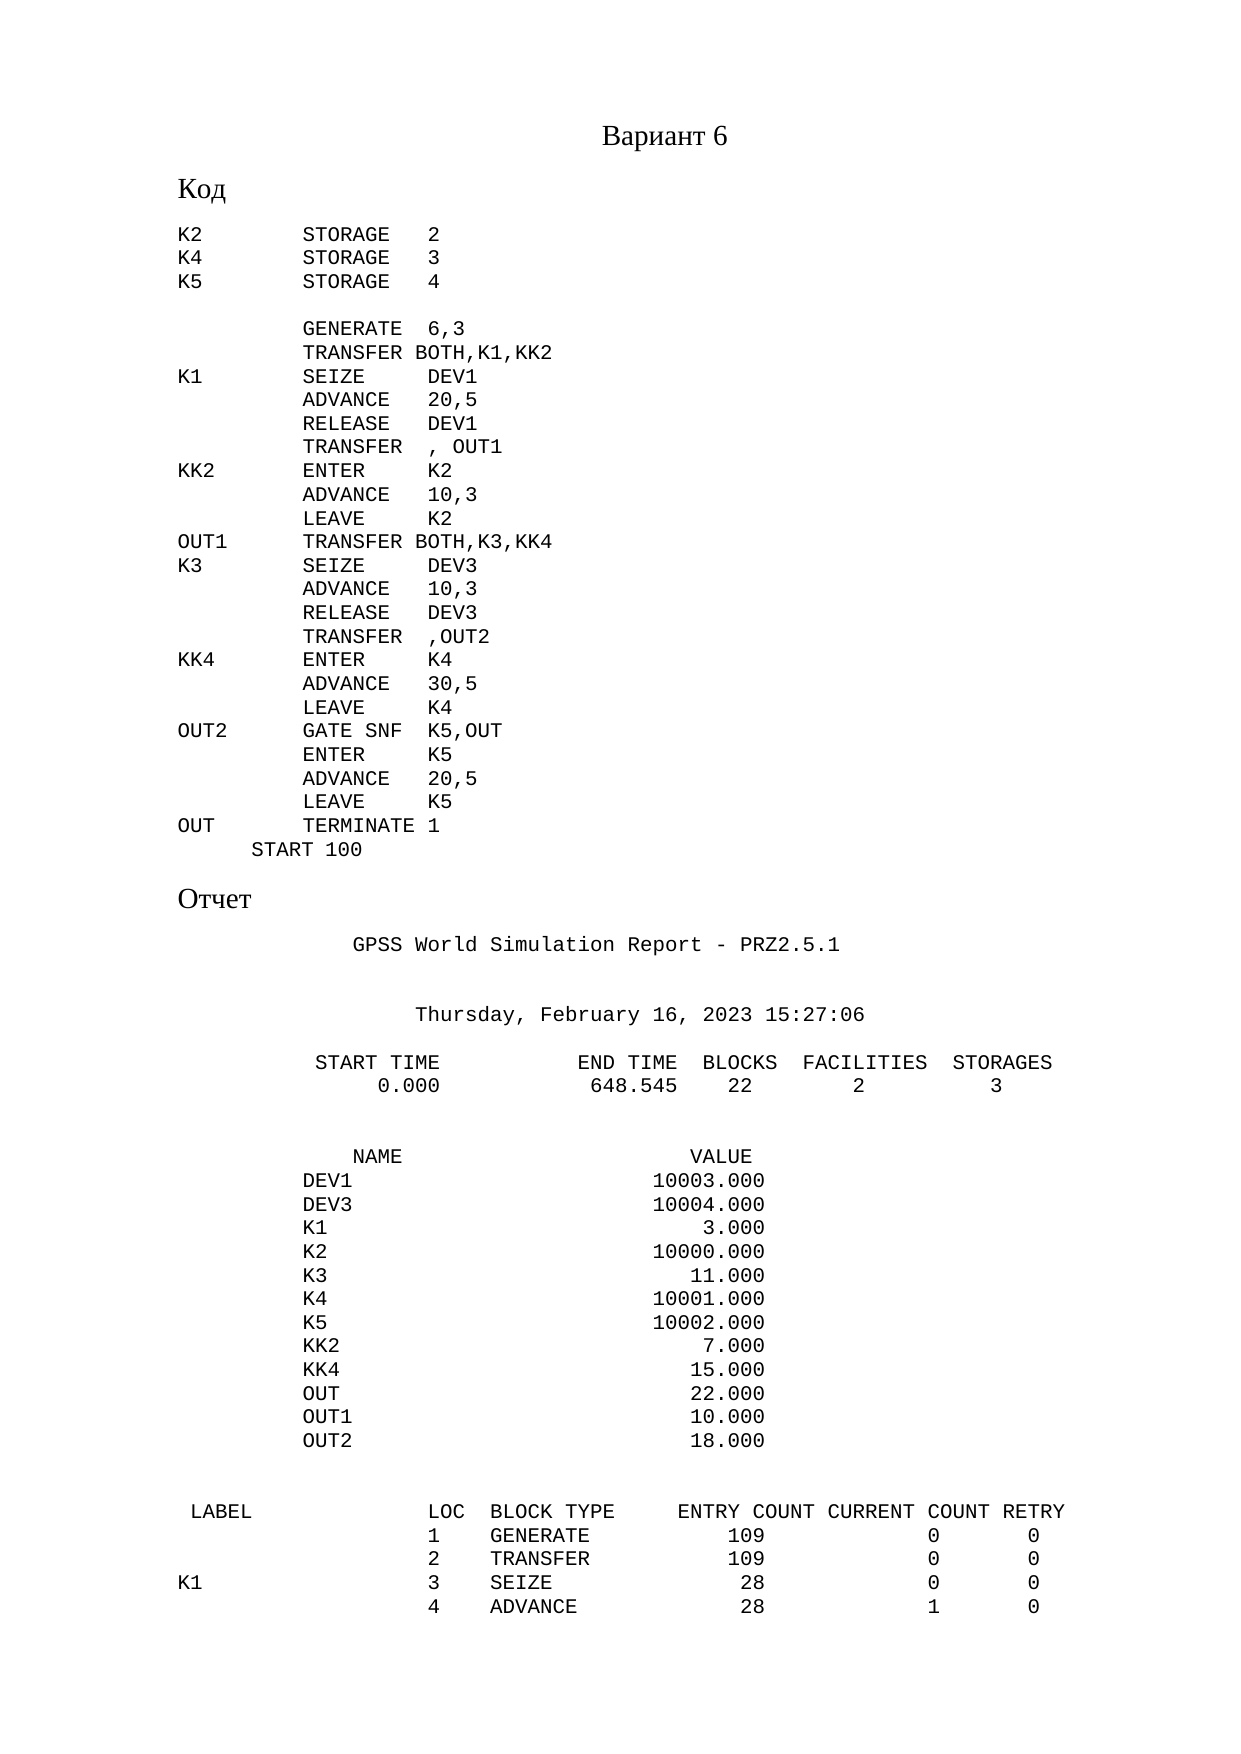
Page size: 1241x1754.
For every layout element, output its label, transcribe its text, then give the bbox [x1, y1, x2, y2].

text K1 SEIZE DEV1 [177, 366, 1152, 389]
text 4 ADVANCE 28 1 0 [177, 1596, 1152, 1619]
text ADVANCE 30,5 [177, 673, 1152, 697]
text NAME VALUE [177, 1146, 1152, 1170]
text LEAVE K2 [177, 507, 1152, 531]
text ADVANCE 10,3 [177, 578, 1152, 602]
text KK4 15.000 [177, 1359, 1152, 1383]
text K1 3 SEIZE 28 0 0 [177, 1572, 1152, 1596]
text 2 TRANSFER 109 0 0 [177, 1548, 1152, 1572]
text K3 11.000 [177, 1264, 1152, 1288]
text ADVANCE 10,3 [177, 484, 1152, 507]
text OUT1 TRANSFER BOTH,K3,KK4 [177, 531, 1152, 555]
text Thursday, February 16, 2023 15:27:06 [177, 1004, 1152, 1028]
text Код [177, 171, 1152, 204]
text 1 GENERATE 109 0 0 [177, 1525, 1152, 1548]
text RELEASE DEV1 [177, 413, 1152, 437]
text RELEASE DEV3 [177, 602, 1152, 626]
text KK4 ENTER K4 [177, 649, 1152, 673]
text GPSS World Simulation Report - PRZ2.5.1 [177, 933, 1152, 957]
text TRANSFER BOTH,K1,KK2 [177, 342, 1152, 366]
text OUT TERMINATE 1 [177, 815, 1152, 838]
text K1 3.000 [177, 1217, 1152, 1241]
text ADVANCE 20,5 [177, 389, 1152, 413]
text K4 STORAGE 3 [177, 247, 1152, 271]
text 0.000 648.545 22 2 3 [177, 1075, 1152, 1099]
text OUT2 GATE SNF K5,OUT [177, 720, 1152, 744]
text LEAVE K5 [177, 791, 1152, 815]
text OUT2 18.000 [177, 1430, 1152, 1454]
text DEV1 10003.000 [177, 1170, 1152, 1194]
text K4 10001.000 [177, 1288, 1152, 1312]
text TRANSFER , OUT1 [177, 437, 1152, 460]
text Вариант 6 [177, 118, 1152, 152]
text OUT1 10.000 [177, 1406, 1152, 1430]
text K5 10002.000 [177, 1312, 1152, 1336]
text START TIME END TIME BLOCKS FACILITIES STORAGES [177, 1052, 1152, 1075]
text ENTER K5 [177, 744, 1152, 768]
text GENERATE 6,3 [177, 318, 1152, 342]
text K2 10000.000 [177, 1241, 1152, 1264]
text Отчет [177, 881, 1152, 914]
text LABEL LOC BLOCK TYPE ENTRY COUNT CURRENT COUNT RETRY [177, 1501, 1152, 1525]
text LEAVE K4 [177, 697, 1152, 720]
text KK2 ENTER K2 [177, 460, 1152, 484]
text START 100 [177, 838, 1152, 862]
text DEV3 10004.000 [177, 1194, 1152, 1217]
text KK2 7.000 [177, 1336, 1152, 1359]
text K5 STORAGE 4 [177, 271, 1152, 295]
text TRANSFER ,OUT2 [177, 626, 1152, 649]
text K2 STORAGE 2 [177, 224, 1152, 247]
text OUT 22.000 [177, 1383, 1152, 1406]
text ADVANCE 20,5 [177, 768, 1152, 791]
text K3 SEIZE DEV3 [177, 555, 1152, 578]
